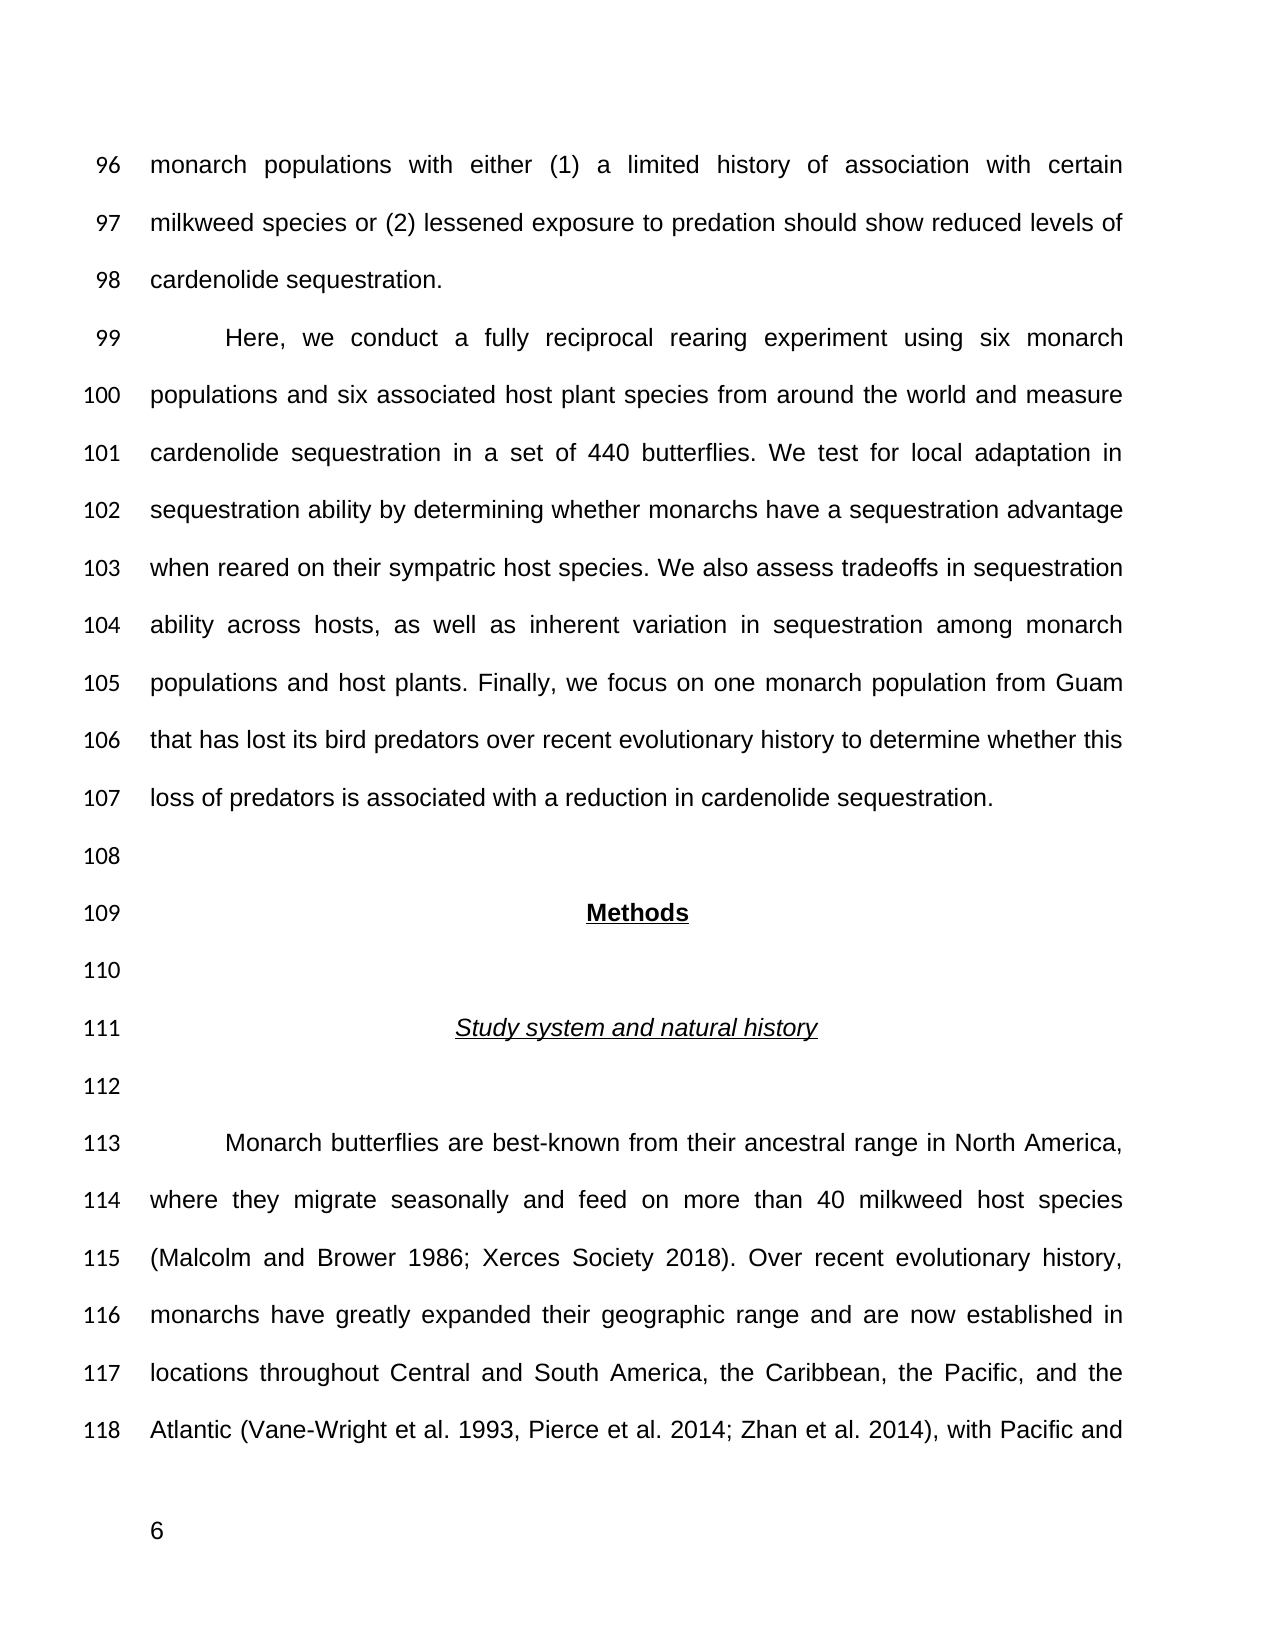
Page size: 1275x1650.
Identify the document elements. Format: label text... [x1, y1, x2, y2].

text Methods [150, 897, 1125, 926]
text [150, 1127, 1125, 1444]
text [150, 150, 1125, 294]
text Study system and natural history [150, 1012, 1125, 1041]
text Here, we conduct a fully reciprocal rearing experiment using six monarch populations and six associated host plant species from around the world and measure cardenolide sequestration in a set of 440 butterflies. We test for local adaptation in sequestration ability by determining whether monarchs have a sequestration advantage when reared on their sympatric host species. We also assess tradeoffs in sequestration ability across hosts, as well as inherent variation in sequestration among monarch populations and host plants. Finally, we focus on one monarch population from Guam that has lost its bird predators over recent evolutionary history to determine whether this loss of predators is associated with a reduction in cardenolide sequestration. [150, 322, 1125, 811]
